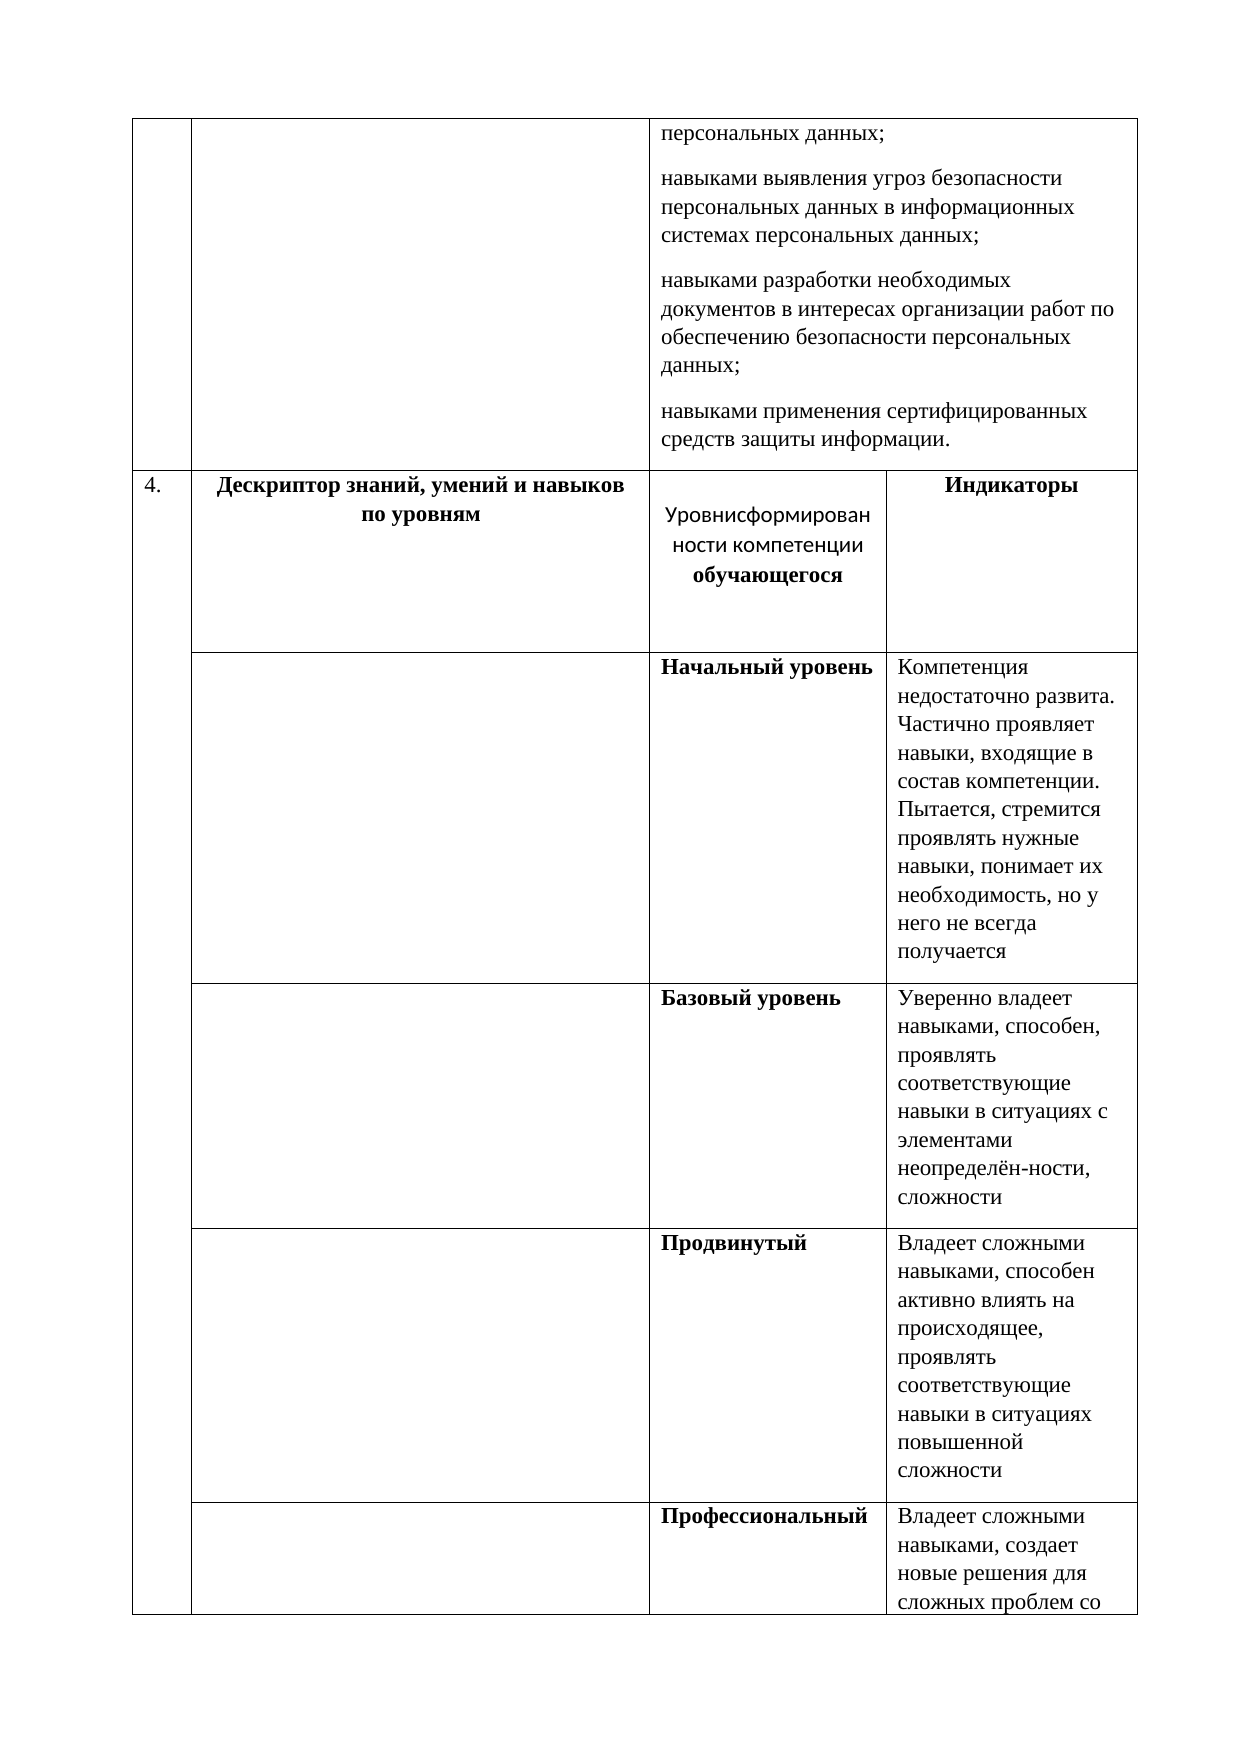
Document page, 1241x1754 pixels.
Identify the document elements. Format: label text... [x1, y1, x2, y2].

table_cell Продвинутый [650, 1229, 886, 1502]
table_cell [192, 653, 649, 983]
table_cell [192, 119, 649, 470]
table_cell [650, 119, 1137, 470]
table_cell 3. [133, 119, 191, 470]
table_cell [192, 1229, 649, 1502]
table_cell Уверенно владеет навыками, способен, проявлять соответствующие навыки в ситуациях с элементами неопределённостисложности [887, 984, 1137, 1228]
table_cell Профессиональный [650, 1503, 886, 1614]
table_cell Компетенция недостаточно развита. Частично проявляет навыки, входящие в состав компетенции. Пытается, стремится проявлять нужные навыки, понимает их необходимость, но у него не всегда получается [887, 653, 1137, 983]
table_cell Индикаторы [887, 471, 1137, 652]
table_cell Начальный уровень [650, 653, 886, 983]
table_cell [192, 1503, 649, 1614]
table_cell Базовый уровень [650, 984, 886, 1228]
table_cell 4. [133, 471, 191, 1614]
table_cell [650, 471, 886, 652]
table_cell Владеет сложными навыками, способен активно влиять на происходящее, проявлять соответствующие навыки в ситуациях повышенной сложности [887, 1229, 1137, 1502]
table_cell [192, 984, 649, 1228]
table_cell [887, 1503, 1137, 1614]
table_cell Дескриптор знаний, умений и навыков по уровням [192, 471, 649, 652]
